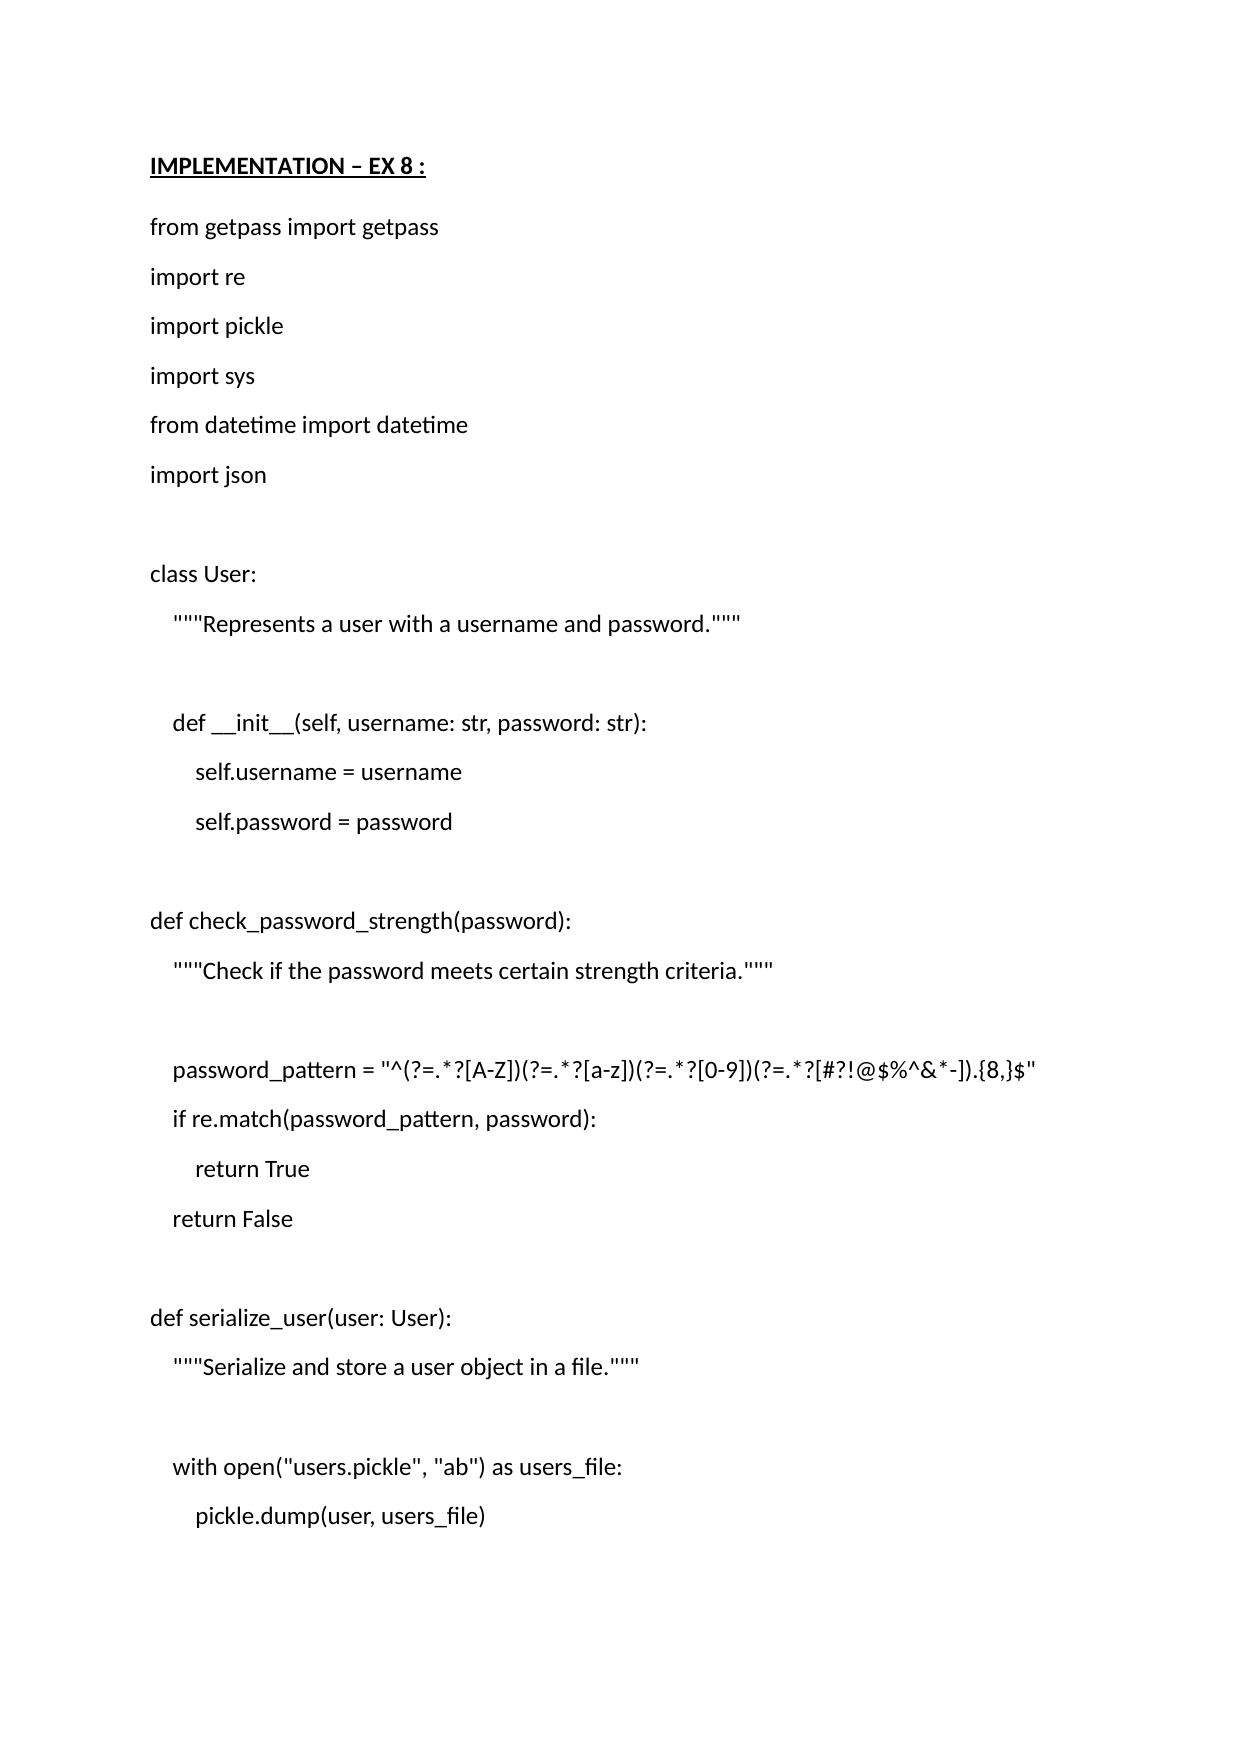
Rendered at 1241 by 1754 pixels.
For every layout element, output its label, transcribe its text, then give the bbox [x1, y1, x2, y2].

text import json [150, 459, 1090, 489]
text """Represents a user with a username and password.""" [150, 608, 1090, 638]
text if re.match(password_pattern, password): [150, 1103, 1090, 1134]
text import pickle [150, 310, 1090, 341]
text """Serialize and store a user object in a file.""" [150, 1351, 1090, 1382]
text return False [150, 1203, 1090, 1233]
text from datetime import datetime [150, 409, 1090, 440]
text def check_password_strength(password): [150, 905, 1090, 936]
text def __init__(self, username: str, password: str): [150, 707, 1090, 737]
text class User: [150, 558, 1090, 589]
text """Check if the password meets certain strength criteria.""" [150, 955, 1090, 985]
text from getpass import getpass [150, 211, 1090, 242]
text IMPLEMENTATION – EX 8 : [150, 150, 1090, 181]
text self.username = username [150, 756, 1090, 787]
text import sys [150, 360, 1090, 390]
text return True [150, 1153, 1090, 1184]
text pickle.dump(user, users_file) [150, 1500, 1090, 1531]
text def serialize_user(user: User): [150, 1302, 1090, 1332]
text with open("users.pickle", "ab") as users_file: [150, 1451, 1090, 1481]
text import re [150, 261, 1090, 291]
text password_pattern = "^(?=.*?[A-Z])(?=.*?[a-z])(?=.*?[0-9])(?=.*?[#?!@$%^&*-]).{8,}$" [150, 1054, 1090, 1084]
text self.password = password [150, 806, 1090, 837]
